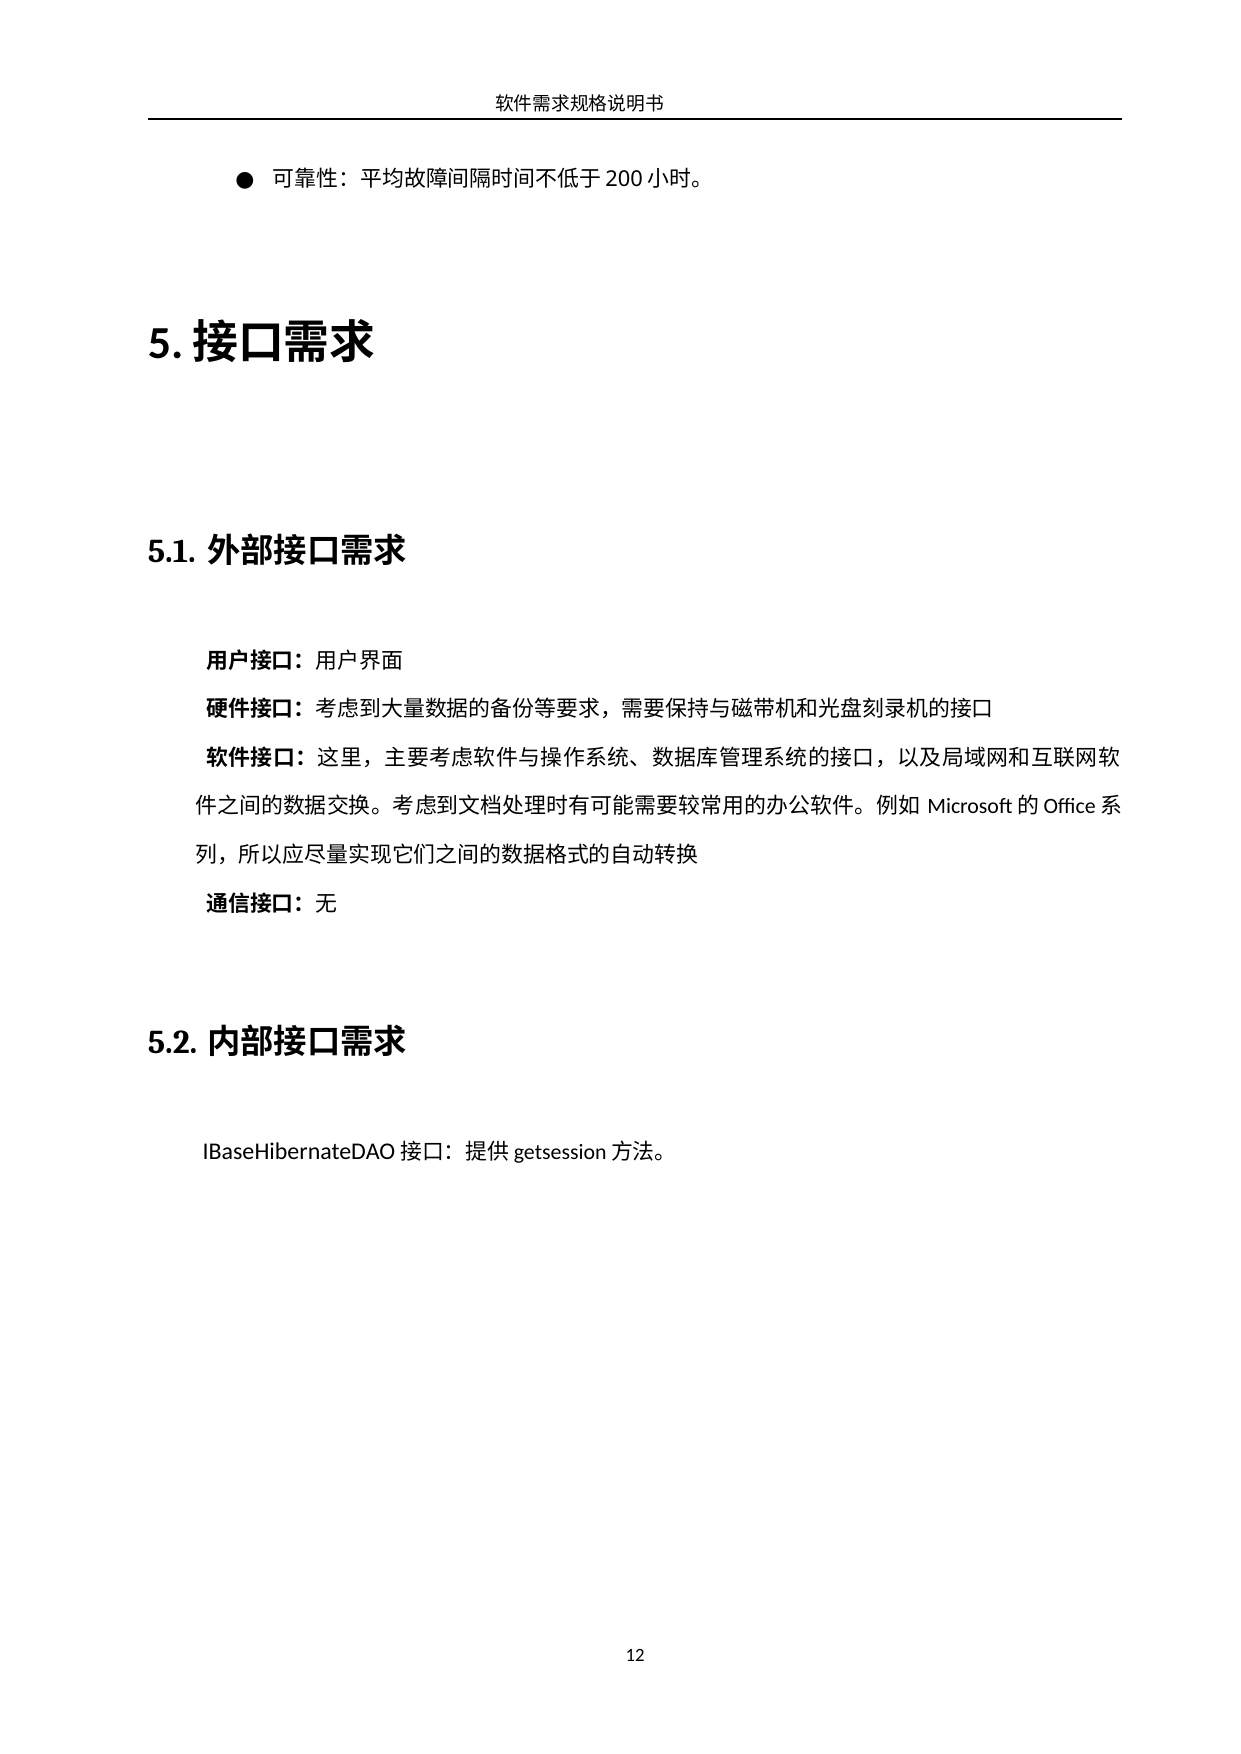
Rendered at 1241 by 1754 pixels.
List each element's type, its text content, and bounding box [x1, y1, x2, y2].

subtitle 内部接口需求 [148, 1006, 1122, 1071]
text IBaseHibernateDAO 接口：提供getsession方法。 [202, 1134, 1122, 1166]
text 通信接口：无 [195, 885, 1122, 918]
subtitle 外部接口需求 [148, 516, 1122, 581]
text 硬件接口：考虑到大量数据的备份等要求，需要保持与磁带机和光盘刻录机的接口 [195, 691, 1122, 723]
text 用户接口：用户界面 [195, 643, 1122, 675]
text 软件接口：这里，主要考虑软件与操作系统、数据库管理系统的接口，以及局域网和互联网软件之间的数据交换。考虑到文档处理时有可能需要较常用的办公软件。例如Microsoft的Office系列，所以应尽量实现它们之间的数据格式的自动转换 [195, 739, 1122, 869]
subtitle 接口需求 [148, 290, 1122, 388]
list 可靠性：平均故障间隔时间不低于200小时。 [235, 161, 1122, 193]
